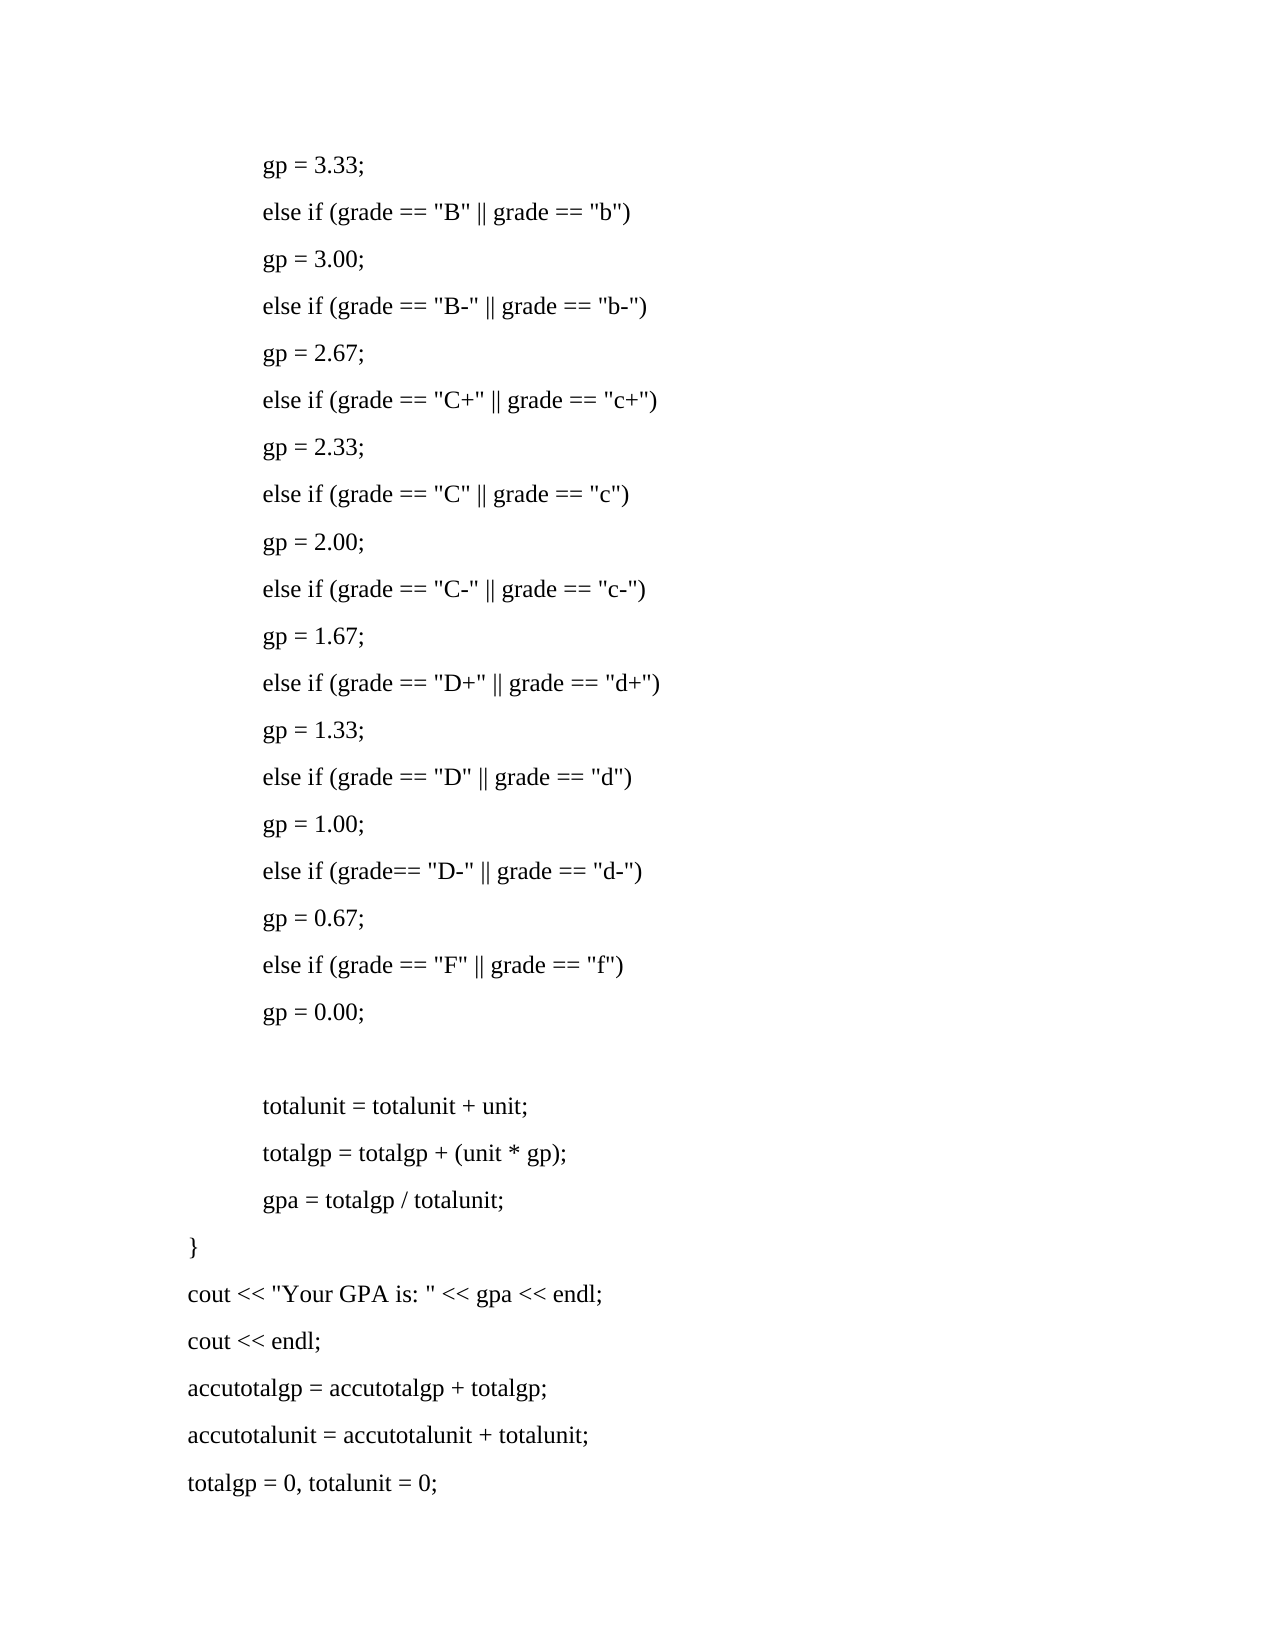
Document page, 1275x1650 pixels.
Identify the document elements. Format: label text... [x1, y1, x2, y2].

text totalunit = totalunit + unit; [187, 1091, 1087, 1120]
text gp = 3.00; [187, 244, 1087, 273]
text else if (grade == "D" || grade == "d") [187, 762, 1087, 791]
text gp = 2.33; [187, 432, 1087, 461]
text accutotalgp = accutotalgp + totalgp; [187, 1373, 1087, 1402]
text else if (grade == "C-" || grade == "c-") [187, 574, 1087, 602]
text else if (grade == "B-" || grade == "b-") [187, 291, 1087, 320]
text cout << endl; [187, 1326, 1087, 1355]
text else if (grade == "D+" || grade == "d+") [187, 668, 1087, 697]
text else if (grade == "C" || grade == "c") [187, 479, 1087, 508]
text else if (grade == "C+" || grade == "c+") [187, 385, 1087, 414]
text gp = 1.33; [187, 715, 1087, 744]
text gp = 2.67; [187, 338, 1087, 367]
text gp = 1.67; [187, 621, 1087, 649]
text gp = 0.00; [187, 997, 1087, 1026]
text gp = 1.00; [187, 809, 1087, 838]
text gp = 0.67; [187, 903, 1087, 932]
text else if (grade == "B" || grade == "b") [187, 197, 1087, 226]
text totalgp = 0, totalunit = 0; [187, 1468, 1087, 1496]
text gp = 3.33; [187, 150, 1087, 179]
text } [187, 1232, 1087, 1261]
text totalgp = totalgp + (unit * gp); [187, 1138, 1087, 1167]
text else if (grade== "D-" || grade == "d-") [187, 856, 1087, 885]
text cout << "Your GPA is: " << gpa << endl; [187, 1279, 1087, 1308]
text else if (grade == "F" || grade == "f") [187, 950, 1087, 979]
text gp = 2.00; [187, 527, 1087, 555]
text gpa = totalgp / totalunit; [187, 1185, 1087, 1214]
text accutotalunit = accutotalunit + totalunit; [187, 1421, 1087, 1449]
